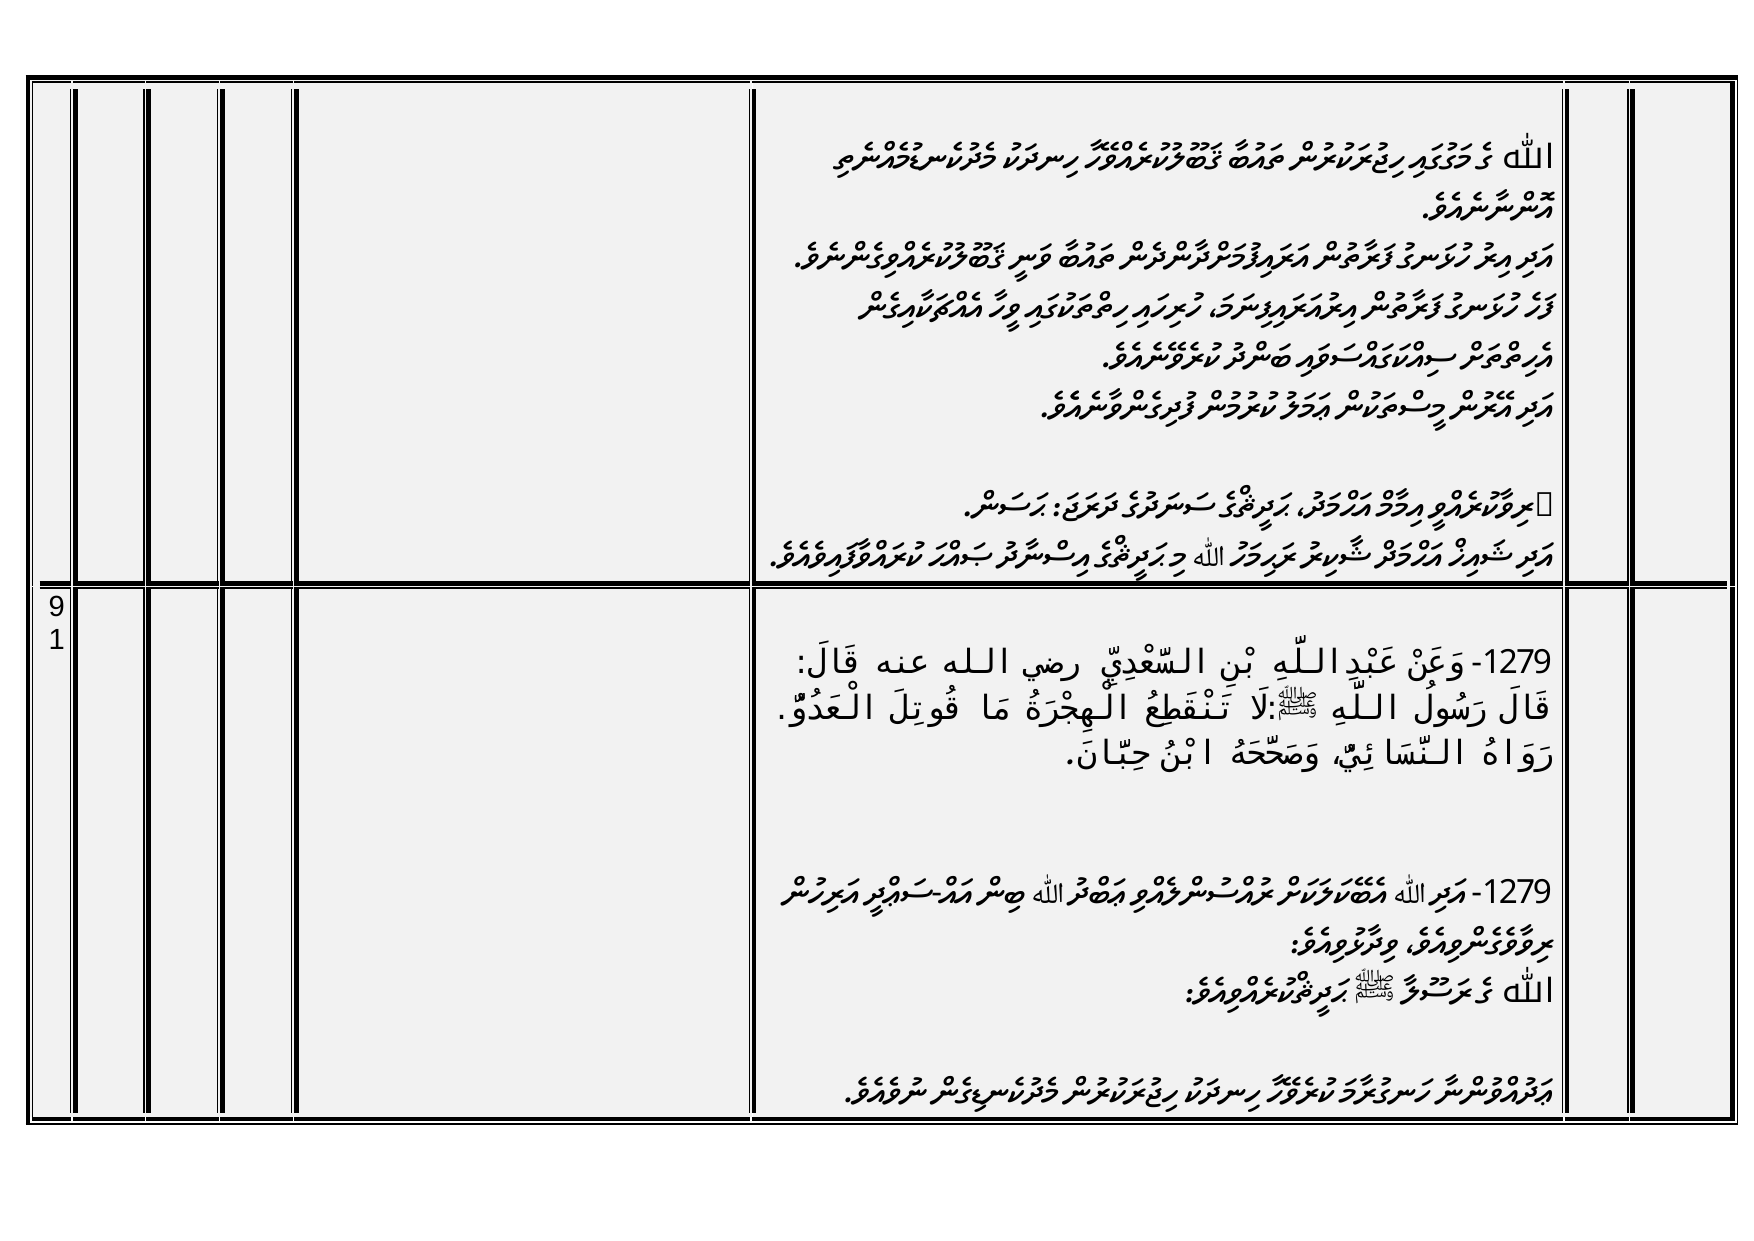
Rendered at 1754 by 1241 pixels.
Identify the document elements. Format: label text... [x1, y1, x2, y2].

table_cell [1565, 80, 1631, 581]
table_cell [147, 581, 221, 1117]
table_cell [295, 80, 752, 581]
table_cell [1631, 83, 1730, 581]
table_cell [1565, 581, 1631, 1117]
table_cell [74, 80, 147, 581]
table_cell [74, 581, 147, 1117]
table_cell [147, 80, 221, 581]
table_cell [30, 581, 74, 1117]
table_cell [221, 80, 295, 581]
table_cell [30, 80, 74, 581]
table_cell [1631, 581, 1734, 1117]
table_cell [295, 581, 752, 1117]
table_cell [221, 581, 295, 1117]
